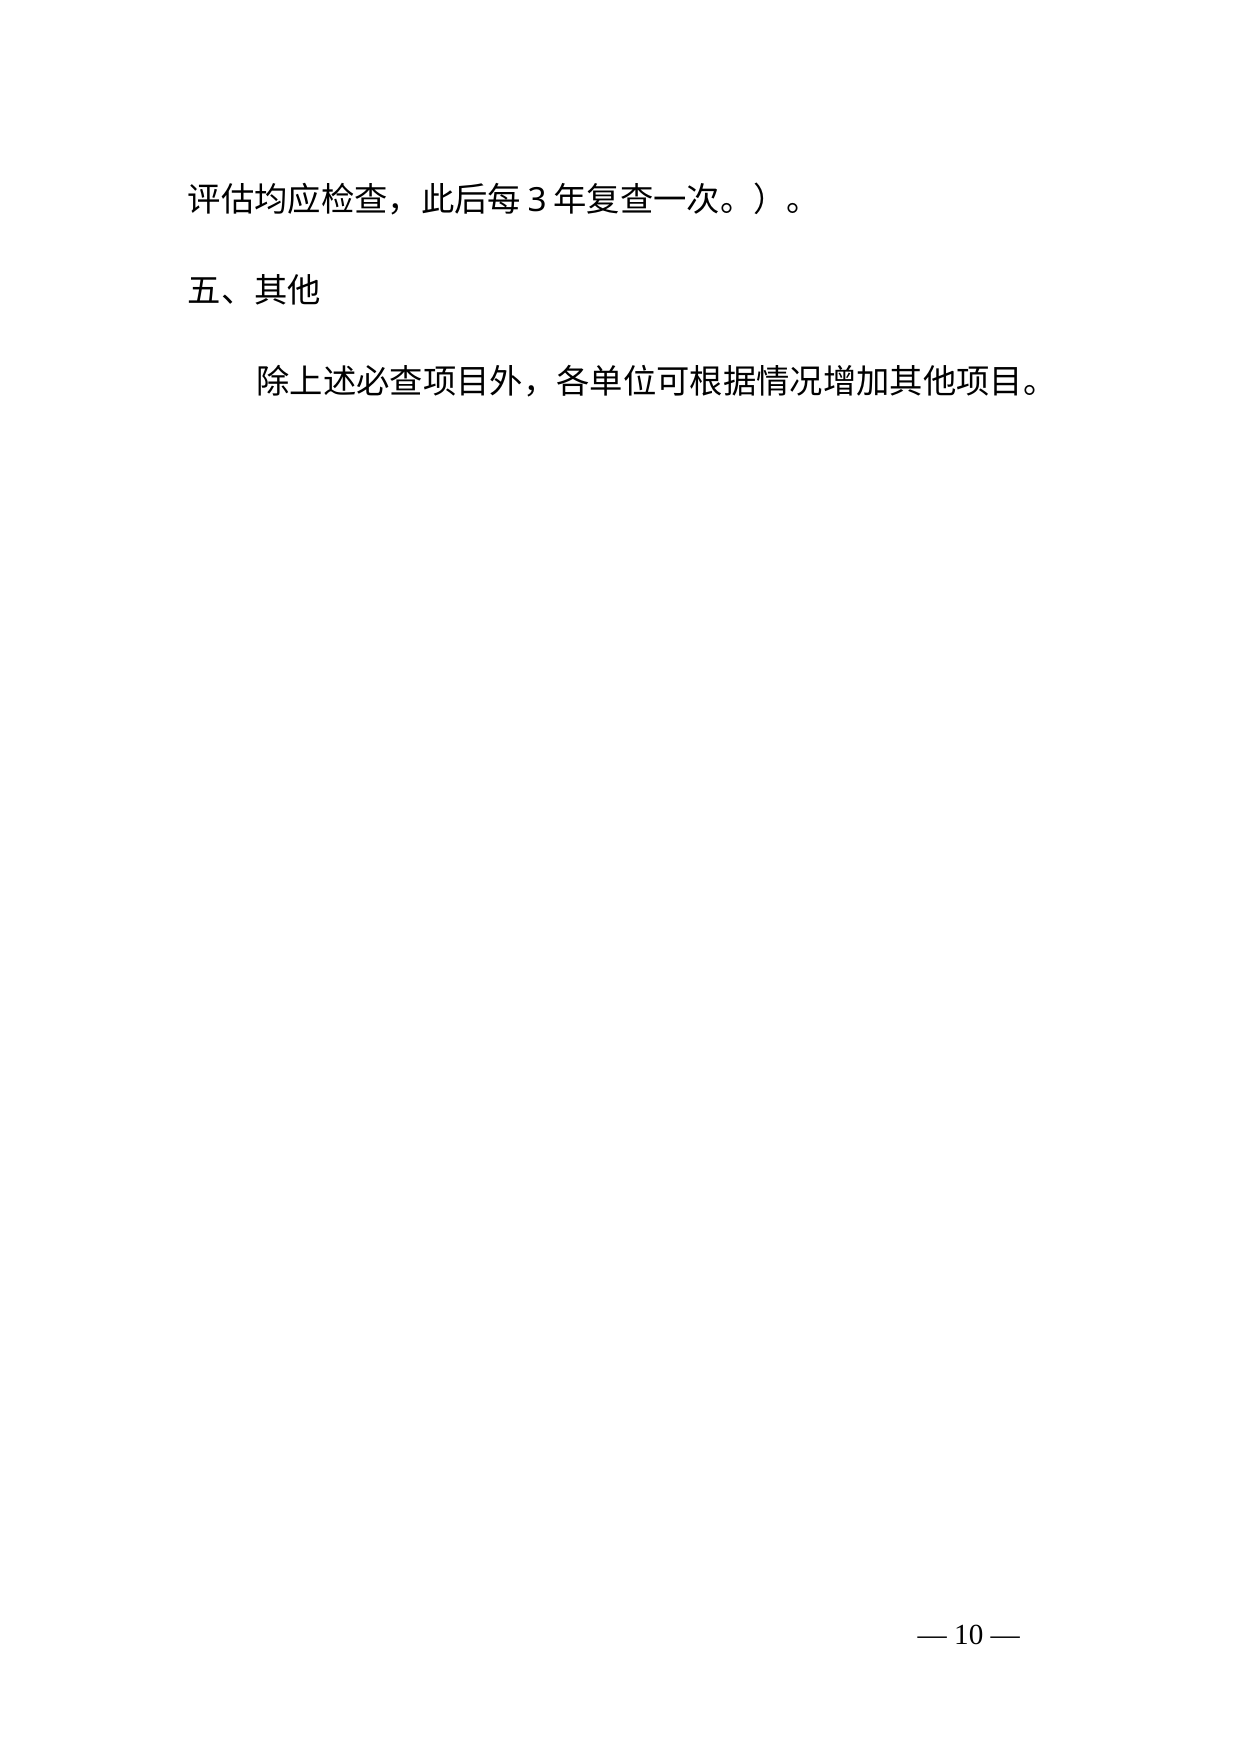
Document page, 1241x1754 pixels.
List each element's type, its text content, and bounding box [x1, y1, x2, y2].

text 除上述必查项目外，各单位可根据情况增加其他项目。 [187, 333, 1053, 424]
text 五、其他 [187, 243, 1053, 333]
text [187, 152, 1053, 243]
